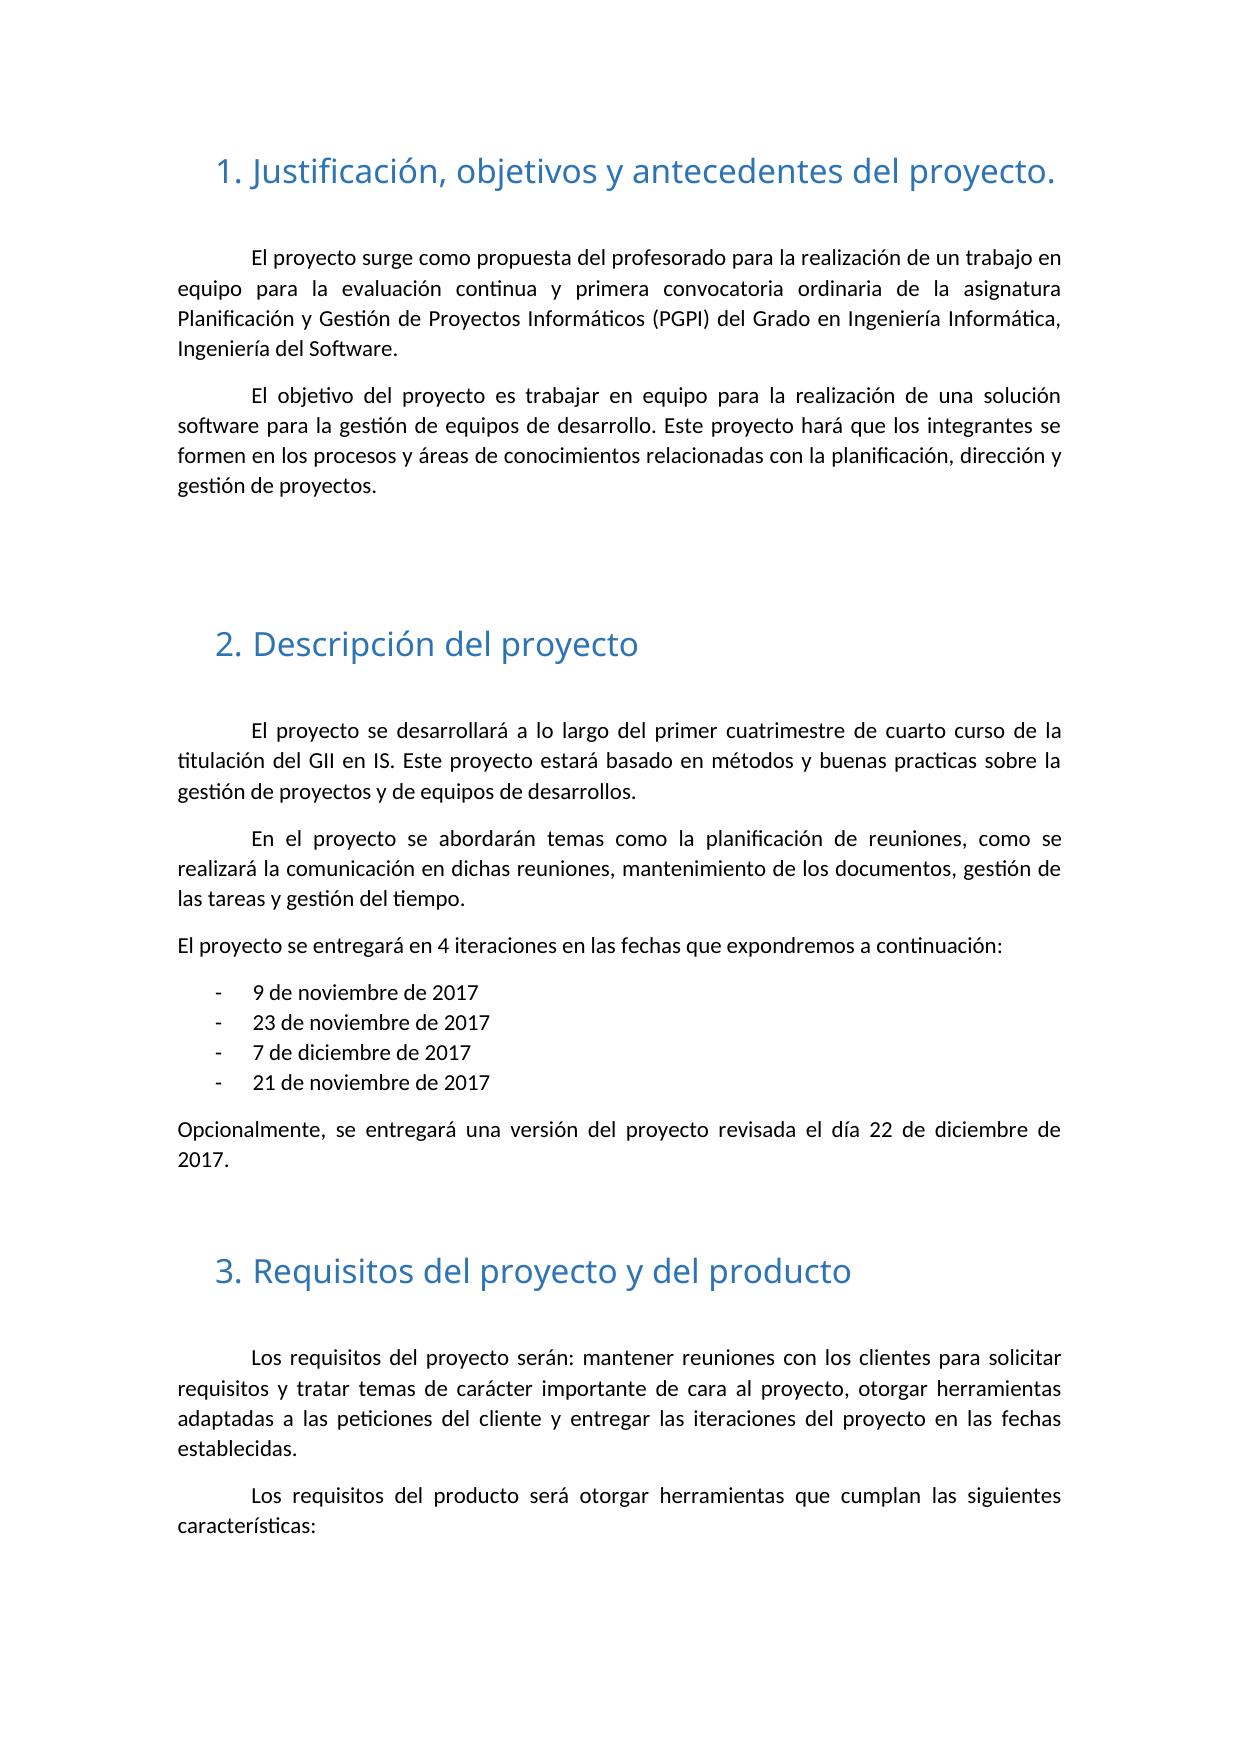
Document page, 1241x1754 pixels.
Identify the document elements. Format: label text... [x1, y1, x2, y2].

text Opcionalmente, se entregará una versión del proyecto revisada el día 22 de diciembre de 2017. [177, 1115, 1063, 1173]
subtitle Requisitos del proyecto y del producto [215, 1248, 1063, 1293]
list 21 de noviembre de 2017 [215, 1068, 1063, 1096]
text En el proyecto se abordarán temas como la planificación de reuniones, como se realizará la comunicación en dichas reuniones, mantenimiento de los documentos, gestión de las tareas y gestión del tiempo. [177, 824, 1063, 912]
text El objetivo del proyecto es trabajar en equipo para la realización de una solución software para la gestión de equipos de desarrollo. Este proyecto hará que los integrantes se formen en los procesos y áreas de conocimientos relacionadas con la planificación, dirección y gestión de proyectos. [177, 381, 1063, 499]
list 7 de diciembre de 2017 [215, 1038, 1063, 1066]
text El proyecto se entregará en 4 iteraciones en las fechas que expondremos a continuación: [177, 931, 1063, 959]
text Los requisitos del proyecto serán: mantener reuniones con los clientes para solicitar requisitos y tratar temas de carácter importante de cara al proyecto, otorgar herramientas adaptadas a las peticiones del cliente y entregar las iteraciones del proyecto en las fechas establecidas. [177, 1343, 1063, 1462]
text El proyecto se desarrollará a lo largo del primer cuatrimestre de cuarto curso de la titulación del GII en IS. Este proyecto estará basado en métodos y buenas practicas sobre la gestión de proyectos y de equipos de desarrollos. [177, 716, 1063, 805]
text Los requisitos del producto será otorgar herramientas que cumplan las siguientes características: [177, 1481, 1063, 1539]
subtitle Justificación, objetivos y antecedentes del proyecto. [215, 148, 1063, 193]
subtitle Descripción del proyecto [215, 621, 1063, 666]
list 9 de noviembre de 2017 [215, 978, 1063, 1006]
text El proyecto surge como propuesta del profesorado para la realización de un trabajo en equipo para la evaluación continua y primera convocatoria ordinaria de la asignatura Planificación y Gestión de Proyectos Informáticos (PGPI) del Grado en Ingeniería Informática, Ingeniería del Software. [177, 243, 1063, 362]
list 23 de noviembre de 2017 [215, 1008, 1063, 1036]
